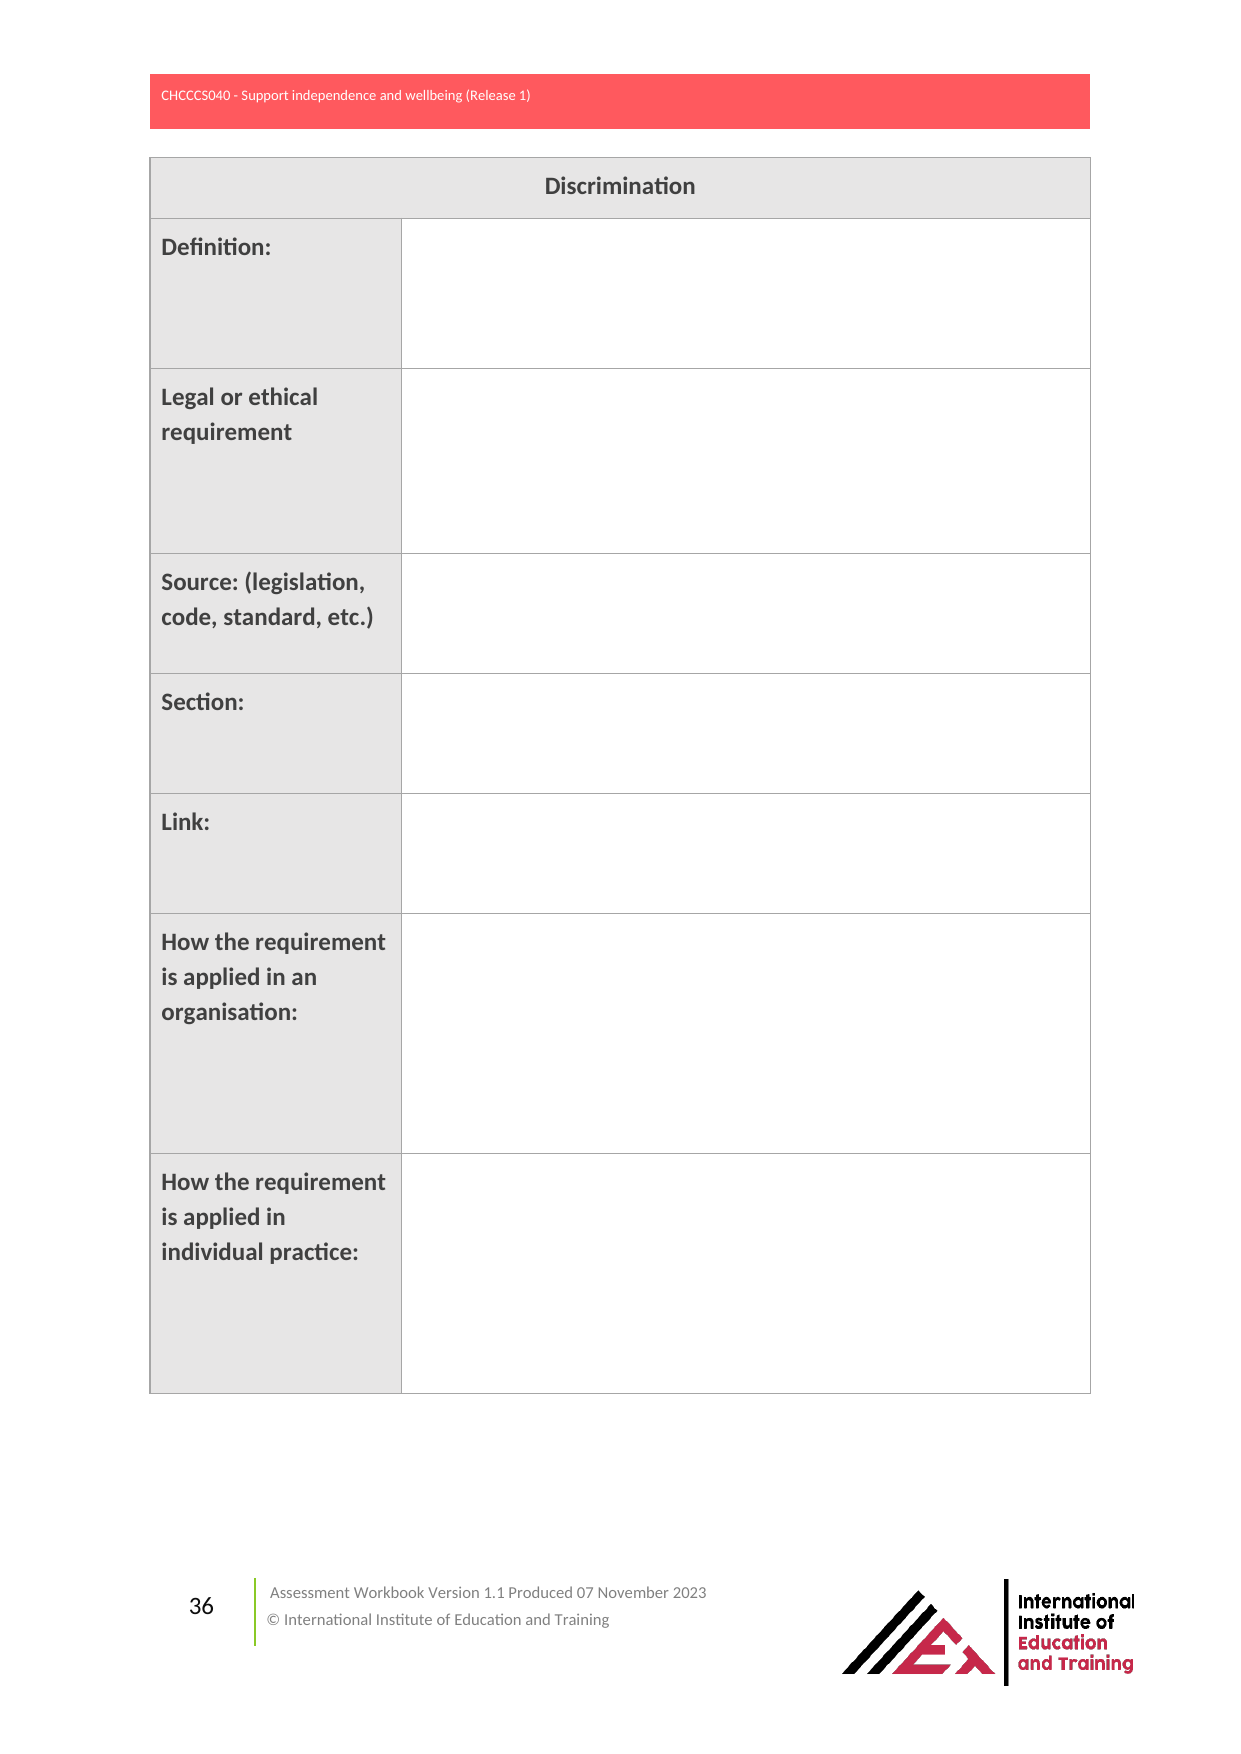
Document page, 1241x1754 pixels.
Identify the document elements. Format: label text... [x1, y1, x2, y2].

table_header Discrimination [151, 158, 1090, 218]
table_cell [402, 554, 1090, 673]
picture [841, 1579, 1134, 1686]
table_cell Definition: [151, 219, 401, 368]
table_cell [402, 794, 1090, 913]
table_cell [402, 914, 1090, 1153]
table_cell Source: (legislation, code, standard, etc.) [151, 554, 401, 673]
table_cell Section: [151, 674, 401, 793]
table_cell [402, 369, 1090, 553]
table_cell [402, 219, 1090, 368]
table_cell How the requirement is applied in an organisation: [151, 914, 401, 1153]
table_cell [402, 1154, 1090, 1393]
table_cell Link: [151, 794, 401, 913]
table_cell How the requirement is applied in individual practice: [151, 1154, 401, 1393]
table_cell [402, 674, 1090, 793]
table_cell Legal or ethical requirement [151, 369, 401, 553]
